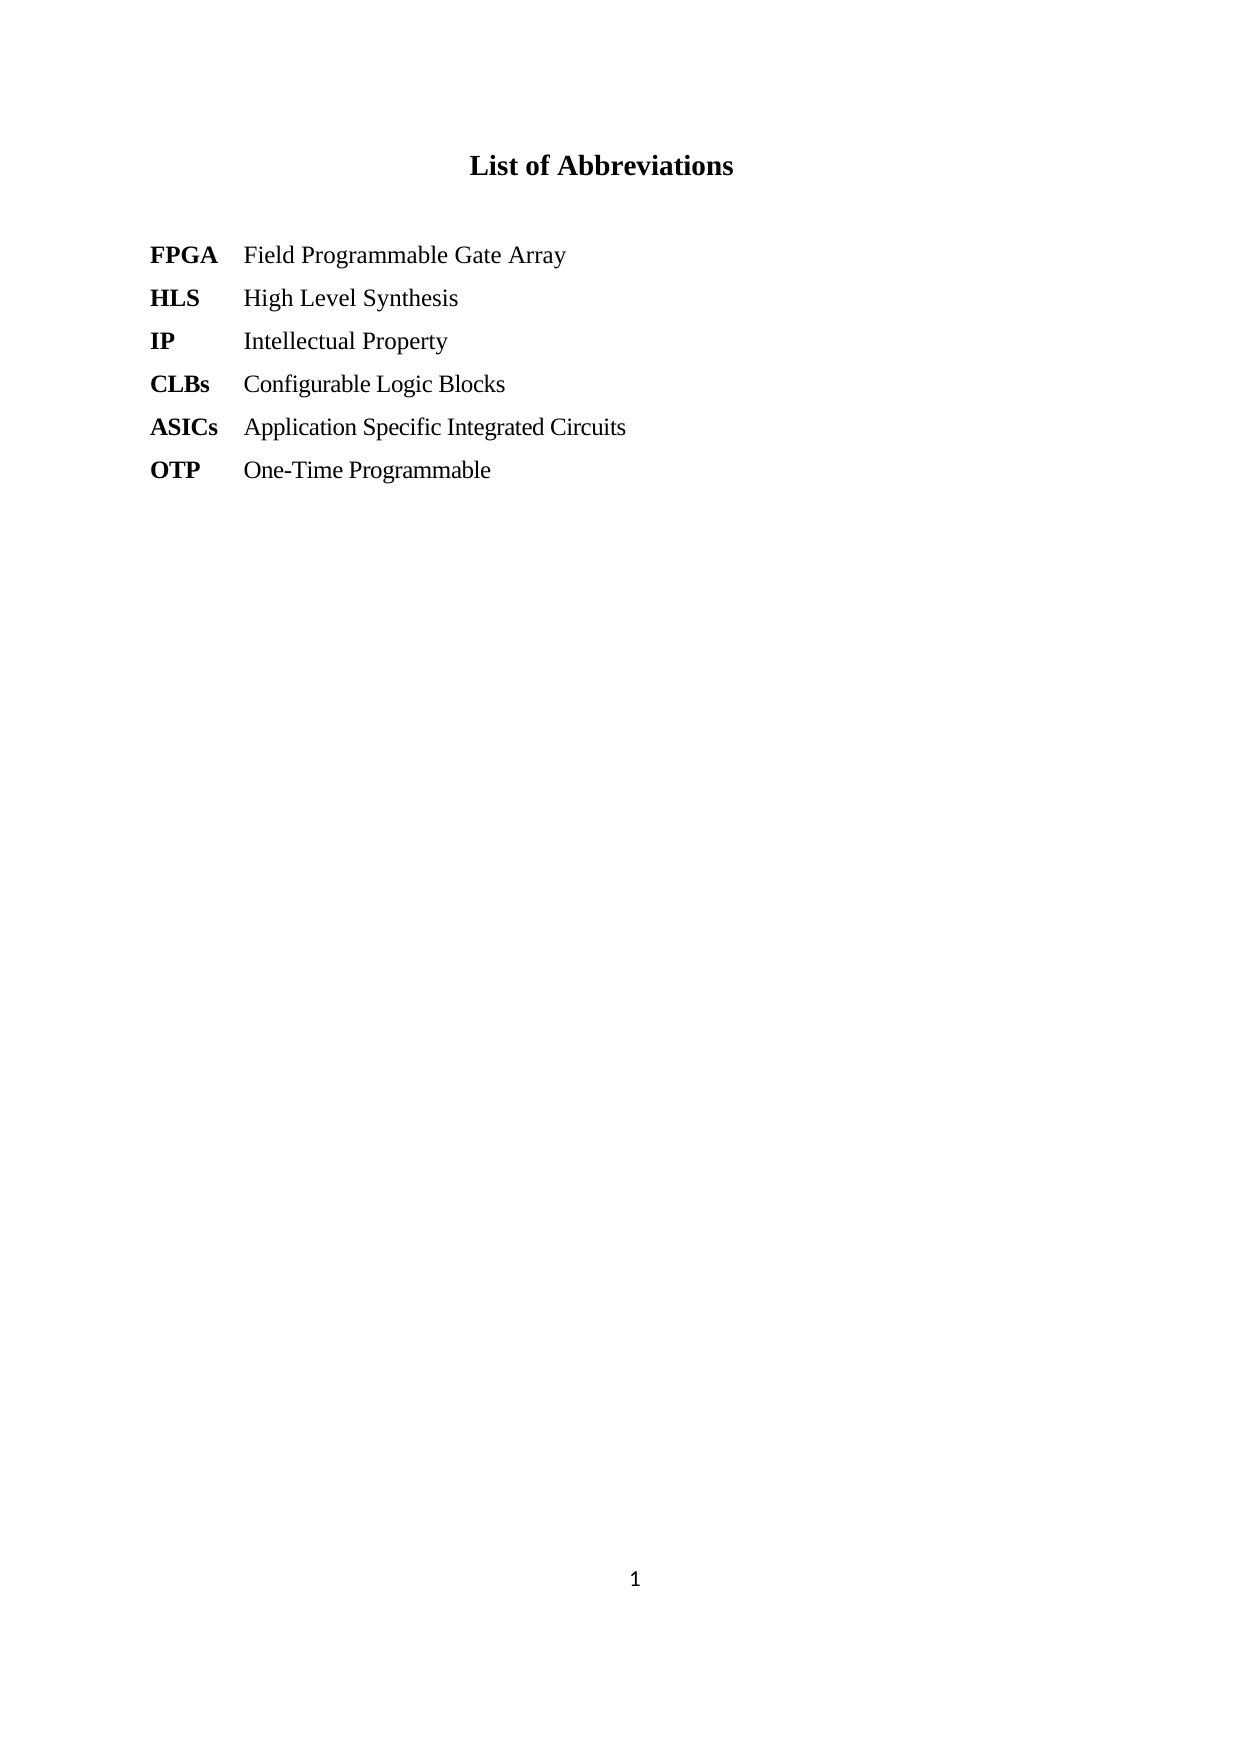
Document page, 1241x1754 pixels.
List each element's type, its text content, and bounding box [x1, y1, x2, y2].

text OTP One-Time Programmable [150, 455, 1065, 484]
text ASICs Application Specific Integrated Circuits [150, 412, 1065, 441]
text FPGA Field Programmable Gate Array [150, 240, 1065, 268]
text HLS High Level Synthesis [150, 283, 1065, 312]
text IP Intellectual Property [150, 326, 1065, 355]
text CLBs Configurable Logic Blocks [150, 369, 1065, 398]
subtitle List of Abbreviations [139, 148, 1063, 182]
